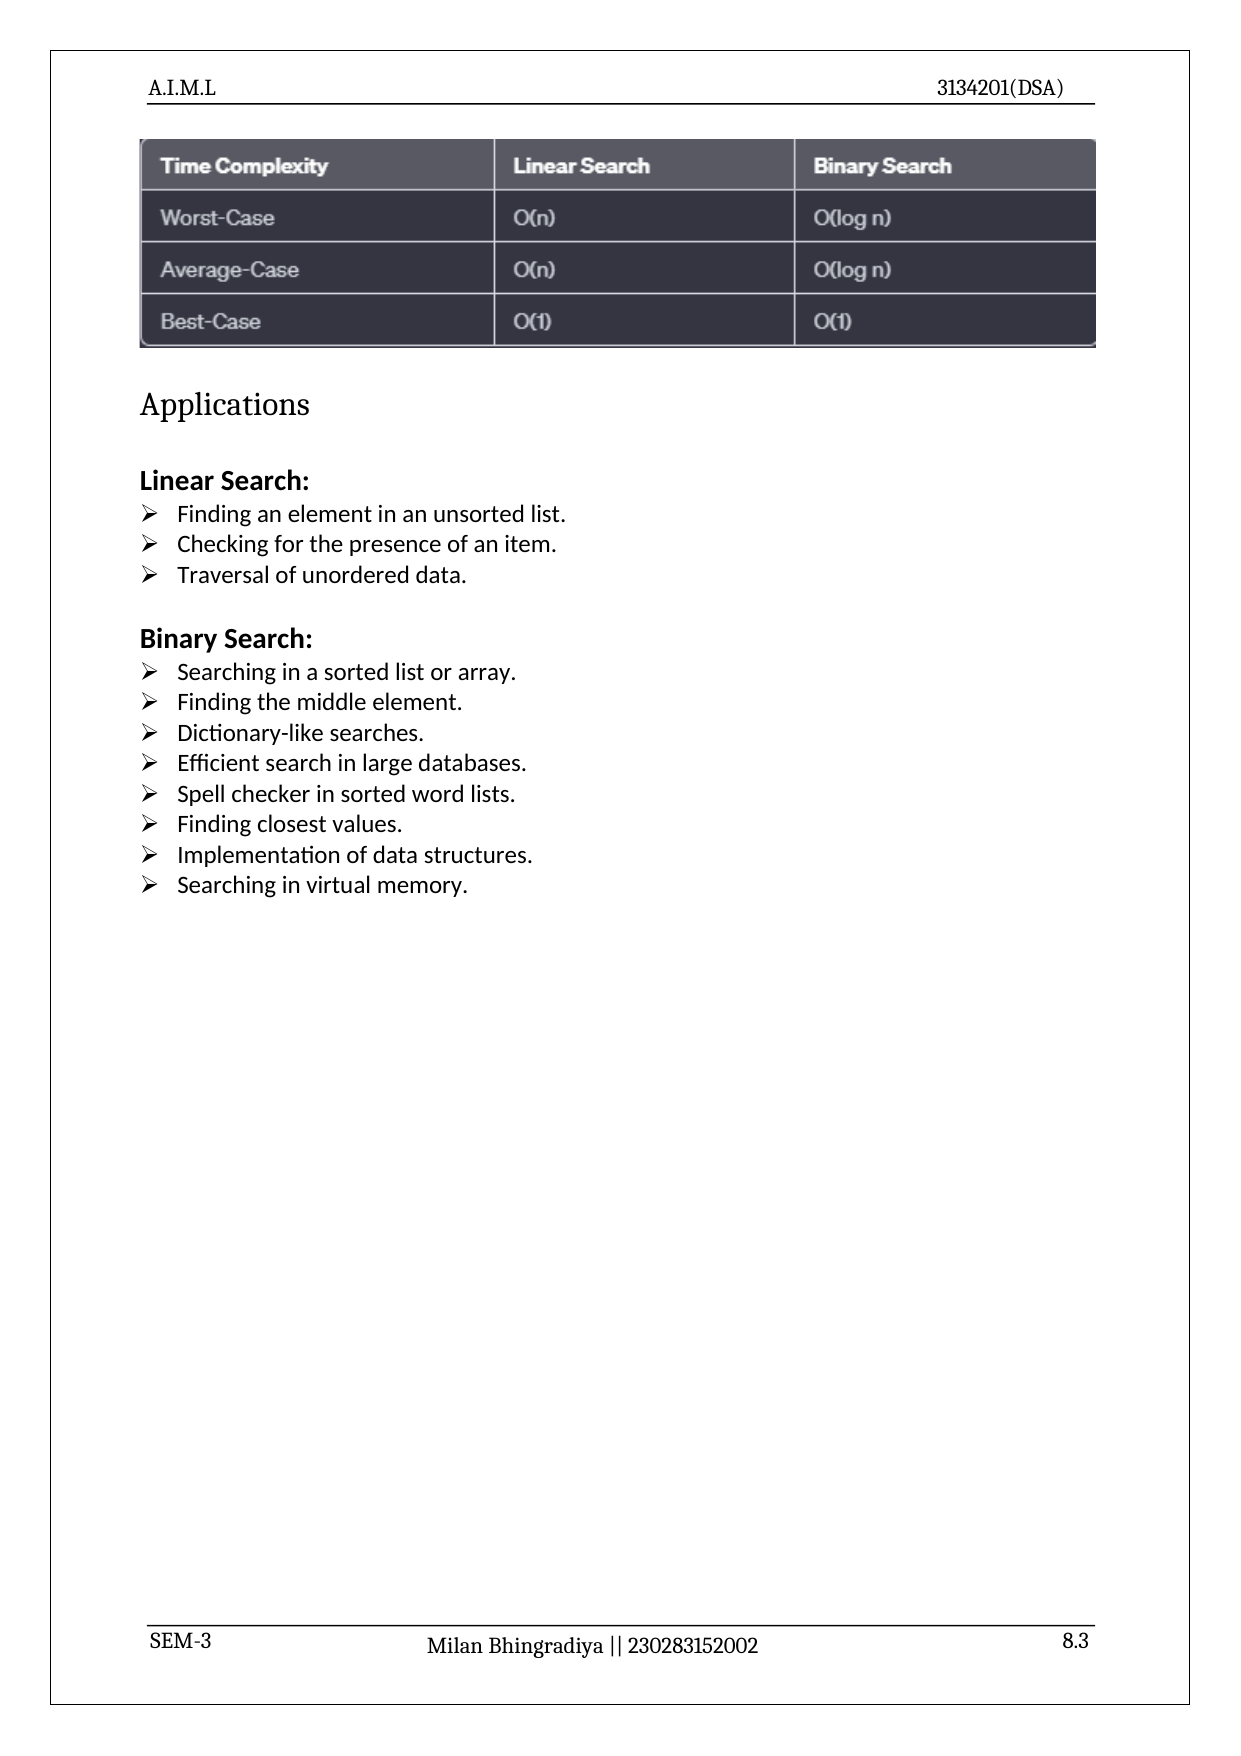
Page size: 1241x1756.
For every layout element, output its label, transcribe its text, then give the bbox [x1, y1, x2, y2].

text Applications [139, 386, 1134, 424]
list Finding closest values. [139, 808, 1134, 839]
text Linear Search: [139, 462, 1134, 498]
text Binary Search: [139, 620, 1134, 656]
list Finding an element in an unsorted list. [139, 498, 1134, 528]
list Finding the middle element. [139, 686, 1134, 717]
picture [139, 139, 1096, 348]
list Spell checker in sorted word lists. [139, 778, 1134, 808]
list Checking for the presence of an item. [139, 528, 1134, 559]
list Dictionary-like searches. [139, 717, 1134, 747]
list Traversal of unordered data. [139, 559, 1134, 589]
list Efficient search in large databases. [139, 747, 1134, 778]
list Searching in virtual memory. [139, 869, 1134, 900]
list Searching in a sorted list or array. [139, 656, 1134, 686]
list Implementation of data structures. [139, 839, 1134, 869]
